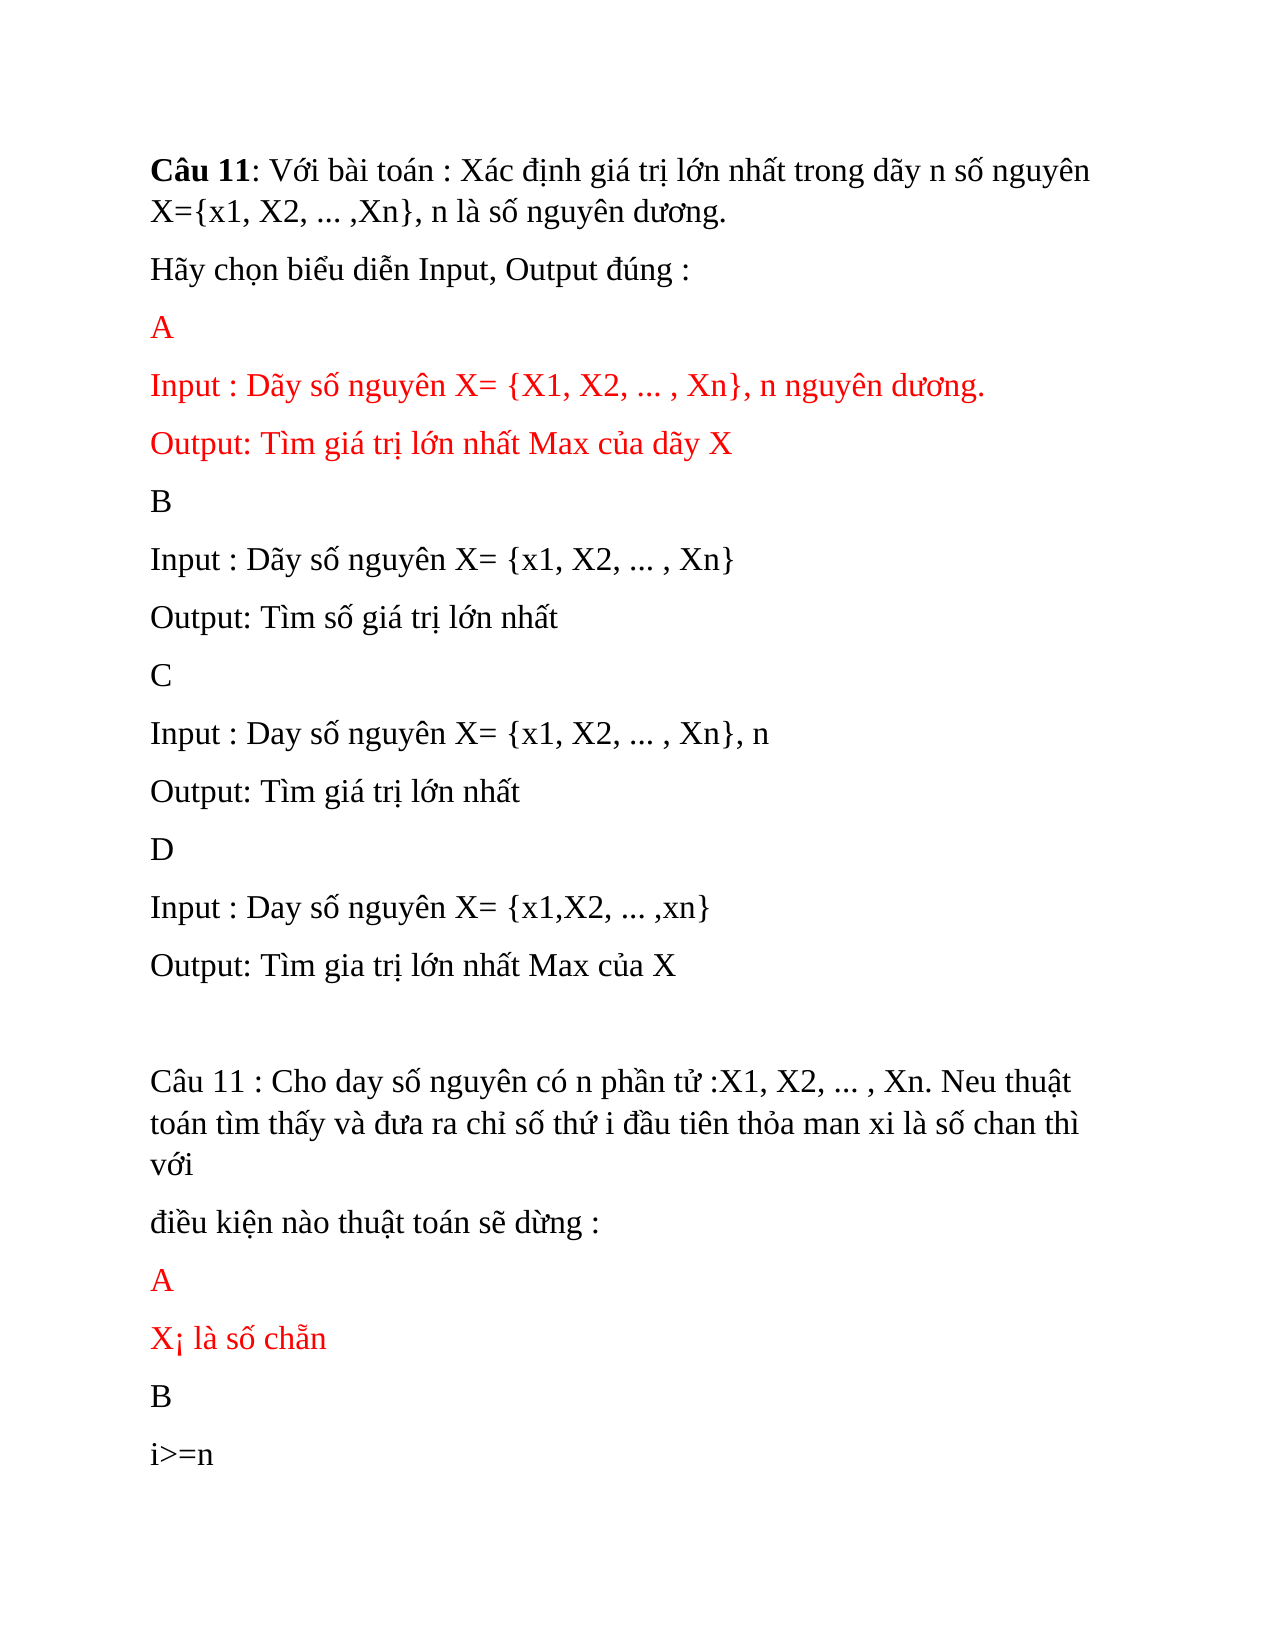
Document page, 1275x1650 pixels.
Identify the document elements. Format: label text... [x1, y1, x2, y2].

text Output: Tìm gia trị lớn nhất Max của X [150, 946, 1125, 984]
text B [150, 481, 1125, 520]
text Input : Day số nguyên X= {x1, X2, ... , Xn}, n [150, 713, 1125, 752]
text C [150, 656, 1125, 694]
text A [150, 1260, 1125, 1299]
text Output: Tìm số giá trị lớn nhất [150, 597, 1125, 636]
text X¡ là số chẵn [150, 1318, 1125, 1357]
text điều kiện nào thuật toán sẽ dừng : [150, 1202, 1125, 1241]
text Output: Tìm giá trị lớn nhất [150, 772, 1125, 810]
text Hãy chọn biểu diễn Input, Output đúng : [150, 249, 1125, 288]
text A [150, 307, 1125, 346]
text i>=n [150, 1434, 1125, 1473]
text Output: Tìm giá trị lớn nhất Max của dãy X [150, 423, 1125, 462]
text Input : Dãy số nguyên X= {X1, X2, ... , Xn}, n nguyên dương. [150, 365, 1125, 404]
text B [150, 1376, 1125, 1415]
text Input : Day số nguyên X= {x1,X2, ... ,xn} [150, 888, 1125, 926]
text D [150, 829, 1125, 868]
text Câu 11 : Cho day số nguyên có n phần tử :X1, X2, ... , Xn. Neu thuật toán tìm thấy và đưa ra chỉ số thứ i đầu tiên thỏa man xi là số chan thì với [150, 1062, 1125, 1183]
text Input : Dãy số nguyên X= {x1, X2, ... , Xn} [150, 539, 1125, 578]
text Câu 11: Với bài toán : Xác định giá trị lớn nhất trong dãy n số nguyên X={x1, X2, ... ,Xn}, n là số nguyên dương. [150, 150, 1125, 230]
